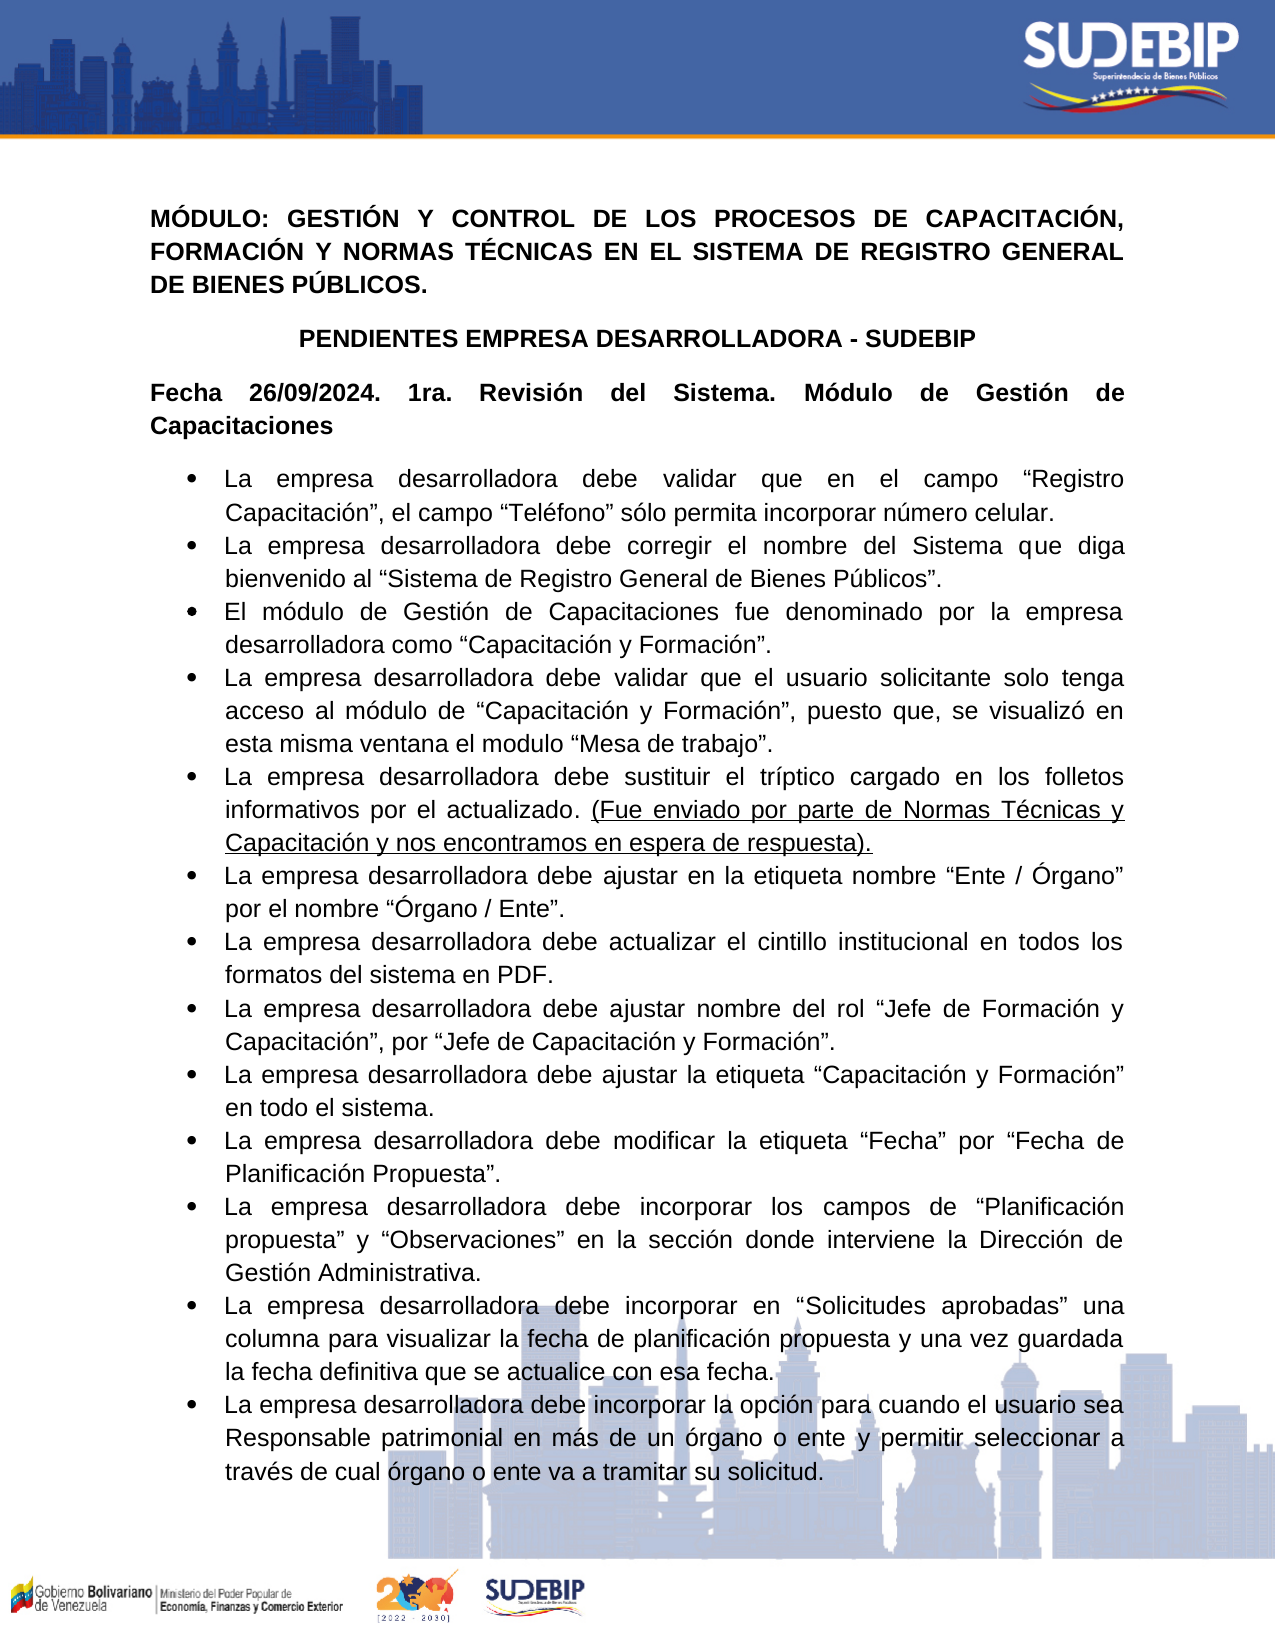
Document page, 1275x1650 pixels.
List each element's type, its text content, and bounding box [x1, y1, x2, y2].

list La empresa desarrolladora debe modificar la etiqueta “Fecha” por “Fecha de Planificación Propuesta”. [187, 1126, 1125, 1188]
text PENDIENTES EMPRESA DESARROLLADORA - SUDEBIP [150, 324, 1125, 352]
list La empresa desarrolladora debe incorporar los campos de “Planificación propuesta” y “Observaciones” en la sección donde interviene la Dirección de Gestión Administrativa. [187, 1192, 1125, 1287]
list La empresa desarrolladora debe incorporar la opción para cuando el usuario sea Responsable patrimonial en más de un órgano o ente y permitir seleccionar a través de cual órgano o ente va a tramitar su solicitud. [187, 1390, 1125, 1485]
text Fecha 26/09/2024. 1ra. Revisión del Sistema. Módulo de Gestión de Capacitaciones [150, 378, 1125, 439]
list La empresa desarrolladora debe validar que en el campo “Registro Capacitación”, el campo “Teléfono” sólo permita incorporar número celular. [187, 464, 1125, 526]
list La empresa desarrolladora debe actualizar el cintillo institucional en todos los formatos del sistema en PDF. [187, 927, 1125, 989]
list La empresa desarrolladora debe ajustar en la etiqueta nombre “Ente / Órgano” por el nombre “Órgano / Ente”. [187, 861, 1125, 923]
picture [0, 0, 1275, 1649]
list La empresa desarrolladora debe sustituir el tríptico cargado en los folletos informativos por el actualizado. (Fue enviado por parte de Normas Técnicas y Capacitación y nos encontramos en espera de respuesta). [187, 762, 1125, 857]
list La empresa desarrolladora debe ajustar la etiqueta “Capacitación y Formación” en todo el sistema. [187, 1060, 1125, 1122]
text MÓDULO: GESTIÓN Y CONTROL DE LOS PROCESOS DE CAPACITACIÓN, FORMACIÓN Y NORMAS TÉCNICAS EN EL SISTEMA DE REGISTRO GENERAL DE BIENES PÚBLICOS. [150, 204, 1125, 299]
list La empresa desarrolladora debe corregir el nombre del Sistema que diga bienvenido al “Sistema de Registro General de Bienes Públicos”. [187, 531, 1125, 592]
list La empresa desarrolladora debe ajustar nombre del rol “Jefe de Formación y Capacitación”, por “Jefe de Capacitación y Formación”. [187, 993, 1125, 1055]
list La empresa desarrolladora debe incorporar en “Solicitudes aprobadas” una columna para visualizar la fecha de planificación propuesta y una vez guardada la fecha definitiva que se actualice con esa fecha. [187, 1291, 1125, 1386]
list La empresa desarrolladora debe validar que el usuario solicitante solo tenga acceso al módulo de “Capacitación y Formación”, puesto que, se visualizó en esta misma ventana el modulo “Mesa de trabajo”. [187, 663, 1125, 758]
list El módulo de Gestión de Capacitaciones fue denominado por la empresa desarrolladora como “Capacitación y Formación”. [187, 597, 1125, 659]
